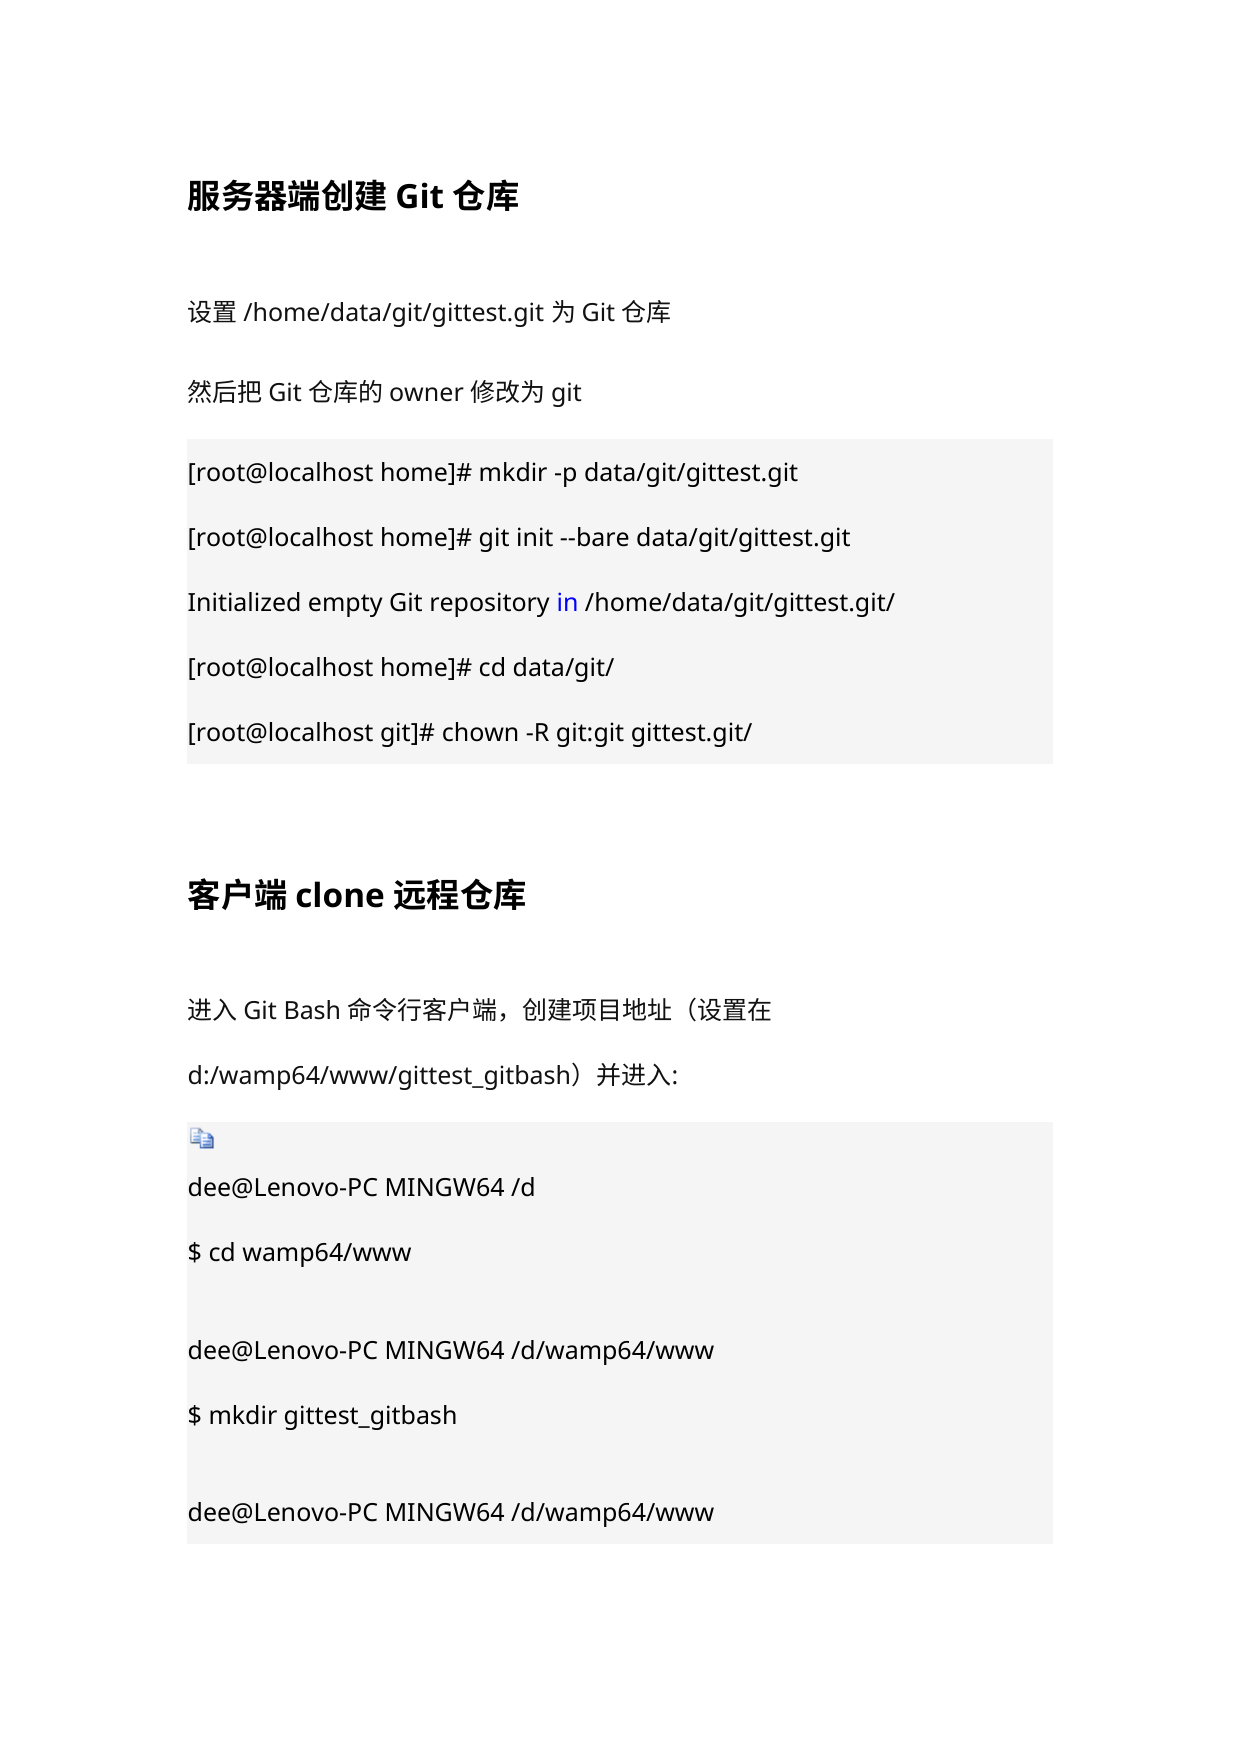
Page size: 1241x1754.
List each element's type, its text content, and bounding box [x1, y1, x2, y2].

text dee@Lenovo-PC MINGW64 /d/wamp64/www [187, 1317, 1053, 1382]
text $ cd wamp64/www [187, 1219, 1053, 1284]
text dee@Lenovo-PC MINGW64 /d/wamp64/www [187, 1479, 1053, 1544]
subtitle 服务器端创建 Git 仓库 [187, 162, 1053, 227]
text [root@localhost git]# chown -R git:git gittest.git/ [187, 699, 1053, 764]
text Initialized empty Git repository in /home/data/git/gittest.git/ [187, 569, 1053, 634]
text [root@localhost home]# git init --bare data/git/gittest.git [187, 504, 1053, 569]
picture [187, 1122, 219, 1154]
text $ mkdir gittest_gitbash [187, 1382, 1053, 1447]
text 进入 Git Bash 命令行客户端，创建项目地址（设置在 d:/wamp64/www/gittest_gitbash）并进入: [187, 976, 1053, 1106]
text [root@localhost home]# mkdir -p data/git/gittest.git [187, 439, 1053, 504]
text [root@localhost home]# cd data/git/ [187, 634, 1053, 699]
text dee@Lenovo-PC MINGW64 /d [187, 1154, 1053, 1219]
subtitle 客户端 clone 远程仓库 [187, 860, 1053, 925]
text 设置 /home/data/git/gittest.git 为 Git 仓库 [187, 278, 1053, 343]
text 然后把 Git 仓库的 owner 修改为 git [187, 358, 1053, 423]
